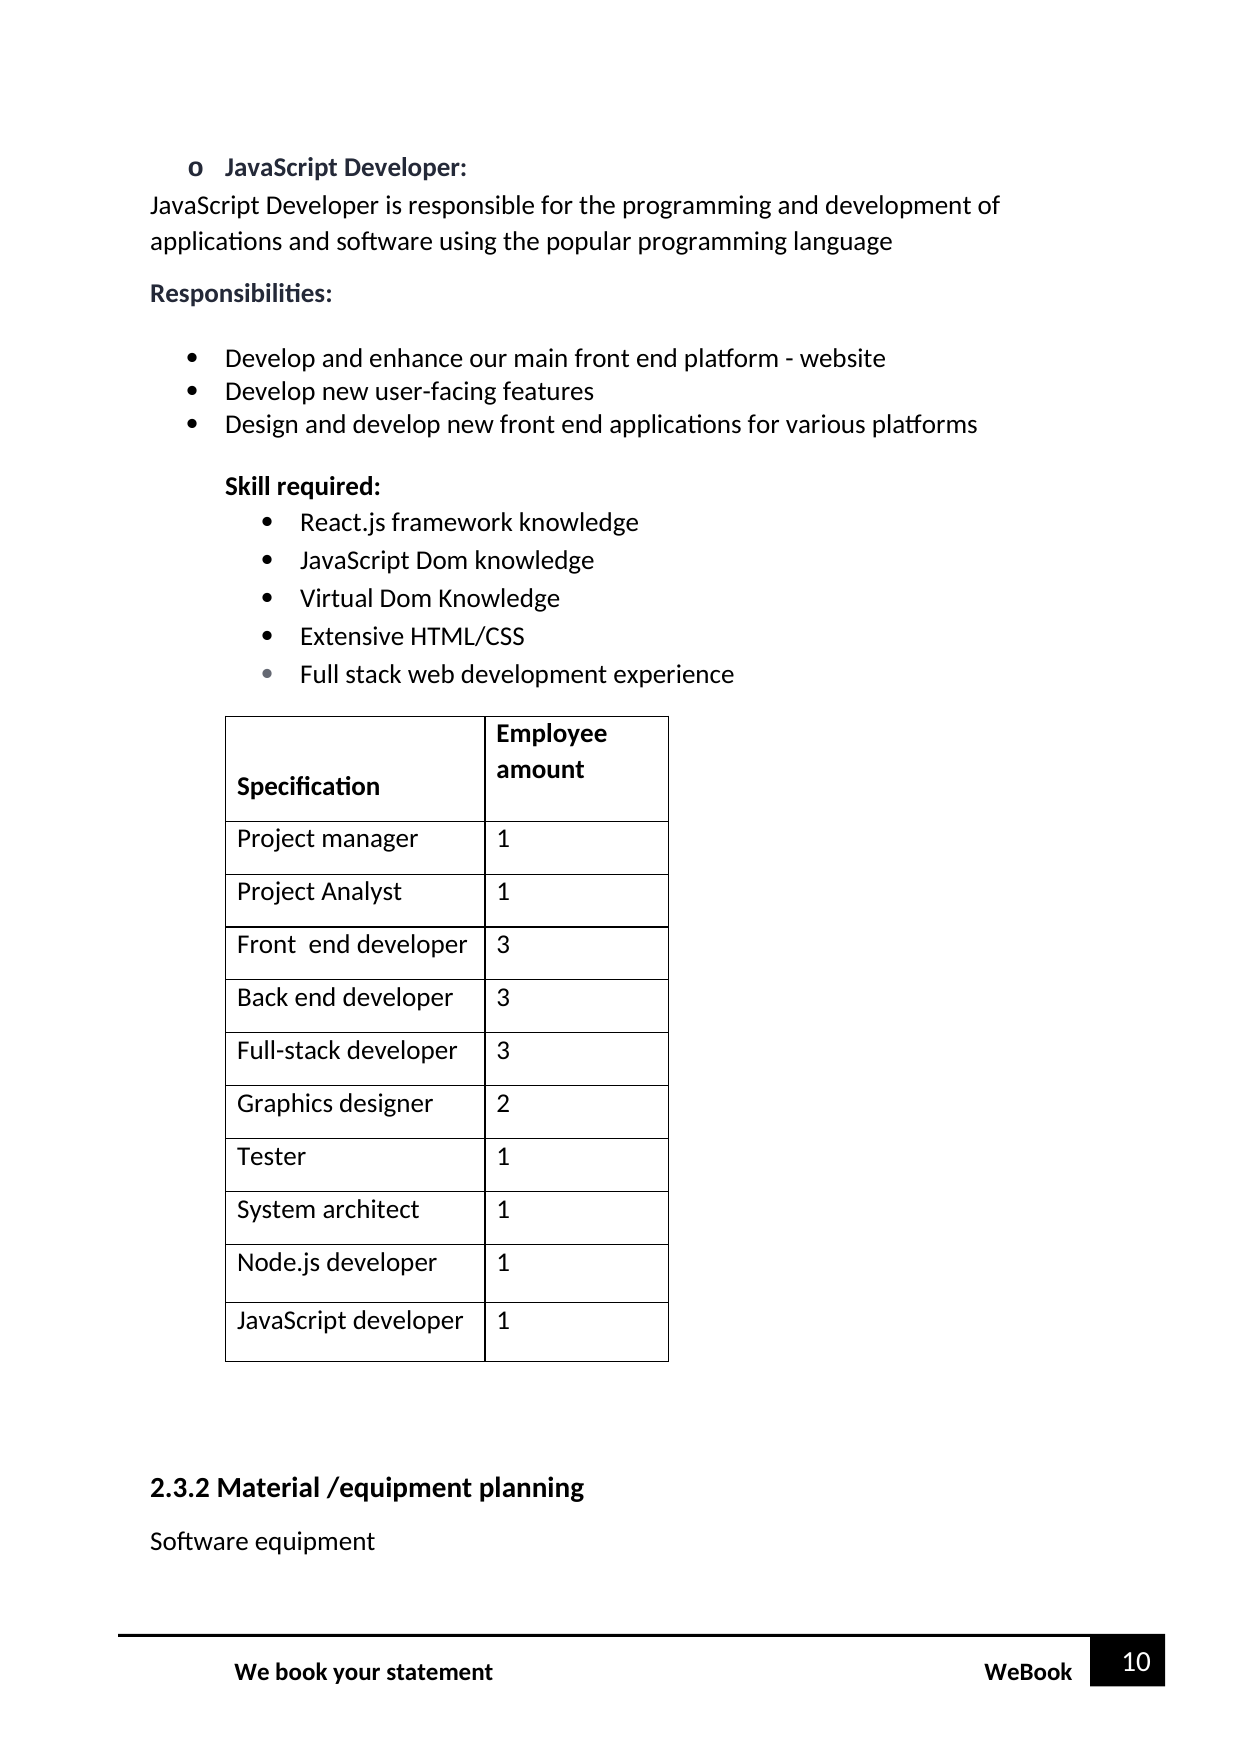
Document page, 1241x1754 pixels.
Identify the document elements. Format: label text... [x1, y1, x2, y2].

list Virtual Dom Knowledge [262, 581, 1090, 614]
table_cell Front end developer [226, 928, 484, 979]
text Responsibilities: [150, 276, 1090, 309]
list React.js framework knowledge [262, 505, 1090, 538]
table_cell 1 [486, 1245, 668, 1302]
text 2.3.2 Material /equipment planning [150, 1469, 1090, 1504]
table_cell Back end developer [226, 980, 484, 1032]
table_cell 1 [486, 1192, 668, 1244]
list Skill required: [225, 469, 1090, 502]
table_cell System architect [226, 1192, 484, 1244]
list Develop new user-facing features [187, 374, 1090, 407]
table_cell 3 [486, 928, 668, 979]
list Extensive HTML/CSS [262, 619, 1090, 652]
text JavaScript Developer is responsible for the programming and development of applications and software using the popular programming language [150, 188, 1090, 257]
table_cell Project Analyst [226, 875, 484, 926]
table_cell Graphics designer [226, 1086, 484, 1138]
table_cell Node.js developer [226, 1245, 484, 1302]
table_cell Tester [226, 1139, 484, 1191]
table_cell 1 [486, 1303, 668, 1361]
list Full stack web development experience [262, 657, 1090, 690]
table_cell 3 [486, 1033, 668, 1085]
table_header Employee amount [486, 717, 668, 821]
list Develop and enhance our main front end platform - website [187, 341, 1090, 374]
list JavaScript Dom knowledge [262, 543, 1090, 576]
table_cell Project manager [226, 822, 484, 873]
table_cell Full-stack developer [226, 1033, 484, 1085]
table_cell JavaScript developer [226, 1303, 484, 1361]
table_cell 1 [486, 1139, 668, 1191]
subtitle JavaScript Developer: [187, 150, 1090, 184]
table_cell 1 [486, 875, 668, 926]
list Design and develop new front end applications for various platforms [187, 407, 1090, 440]
table_cell 1 [486, 822, 668, 873]
table_cell 3 [486, 980, 668, 1032]
table_cell 2 [486, 1086, 668, 1138]
table_header Specification [226, 717, 484, 821]
text Software equipment [150, 1524, 1090, 1557]
